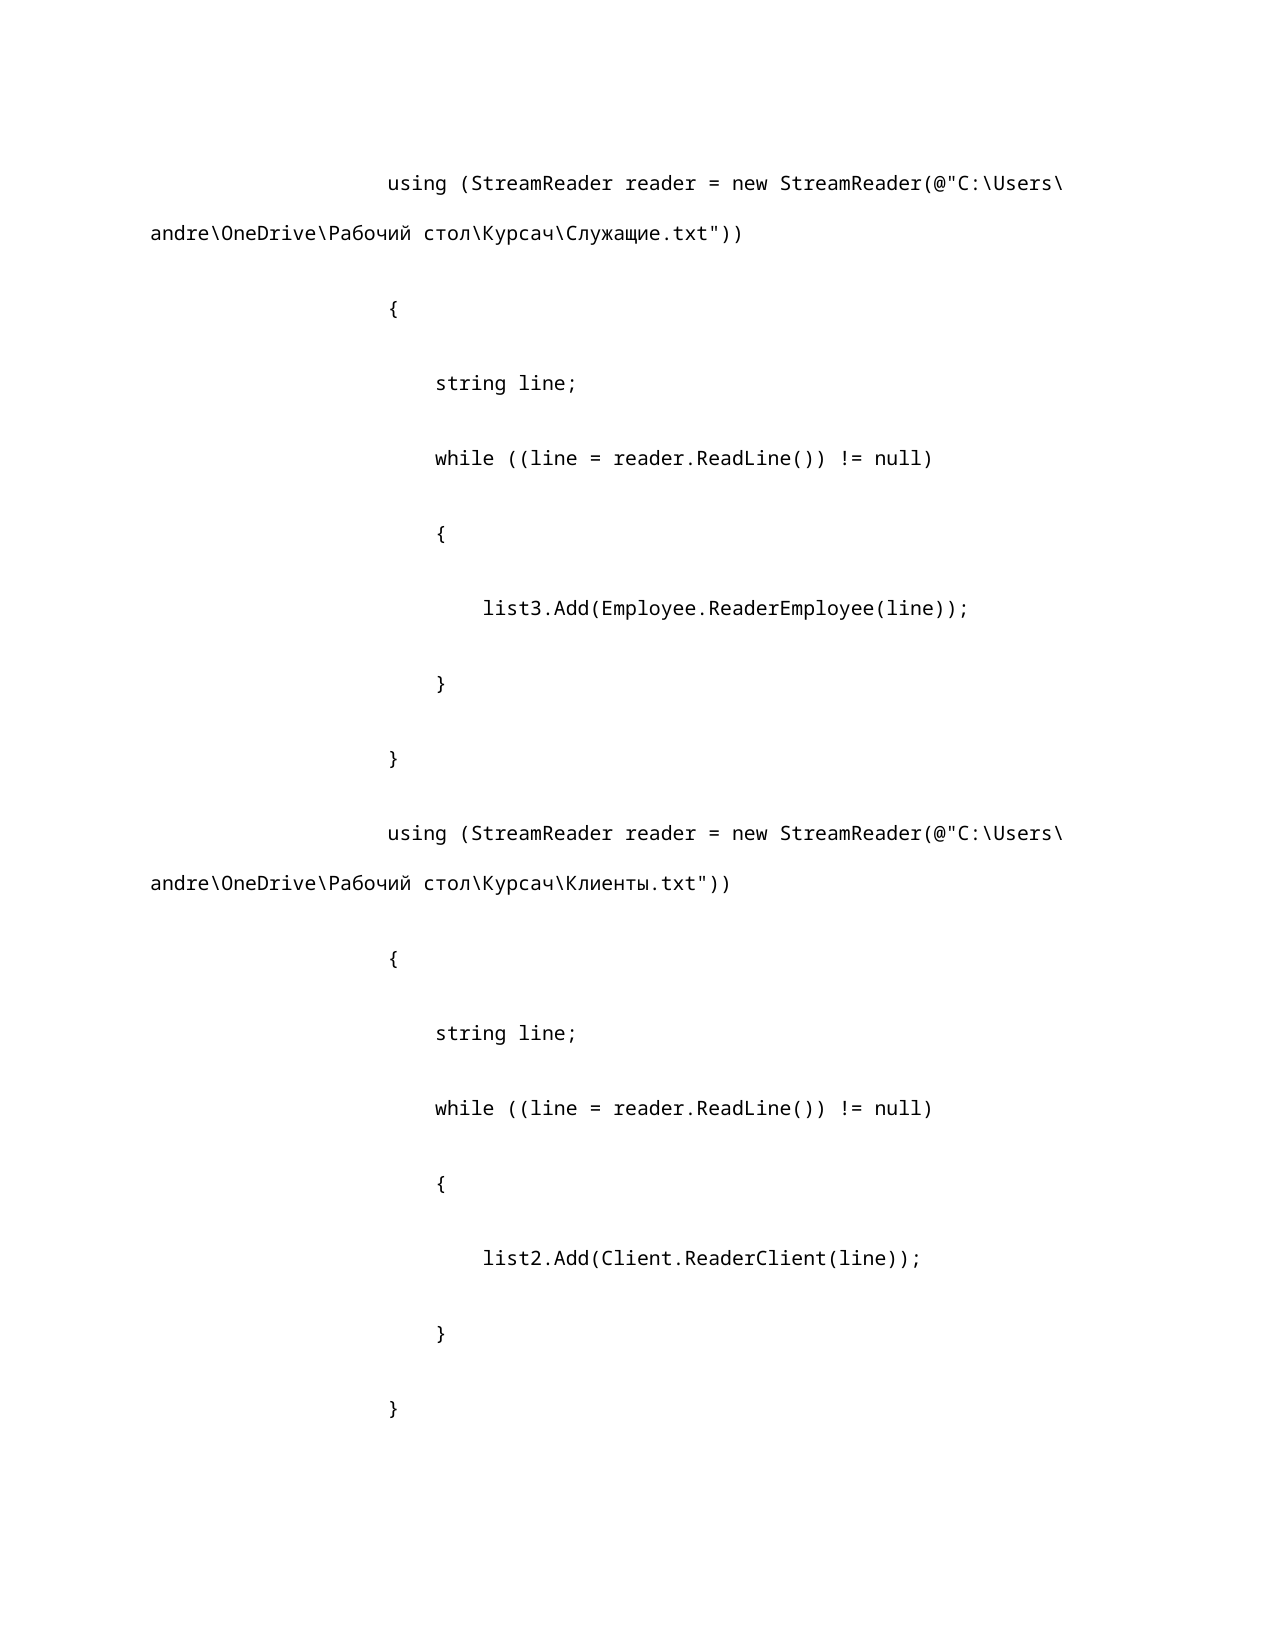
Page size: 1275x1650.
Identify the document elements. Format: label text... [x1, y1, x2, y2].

text list3.Add(Employee.ReaderEmployee(line)); [150, 575, 1125, 625]
text } [150, 650, 1125, 700]
text while ((line = reader.ReadLine()) != null) [150, 425, 1125, 475]
text } [150, 725, 1125, 775]
text { [150, 275, 1125, 325]
text using (StreamReader reader = new StreamReader(@"C:\Users\andre\OneDrive\Рабочий стол\Курсач\Клиенты.txt")) [150, 800, 1125, 900]
text string line; [150, 350, 1125, 400]
text { [150, 500, 1125, 550]
text } [150, 1300, 1125, 1350]
text while ((line = reader.ReadLine()) != null) [150, 1075, 1125, 1125]
text list2.Add(Client.ReaderClient(line)); [150, 1225, 1125, 1275]
text string line; [150, 1000, 1125, 1050]
text } [150, 1375, 1125, 1425]
text using (StreamReader reader = new StreamReader(@"C:\Users\andre\OneDrive\Рабочий стол\Курсач\Служащие.txt")) [150, 150, 1125, 250]
text { [150, 1150, 1125, 1200]
text { [150, 925, 1125, 975]
